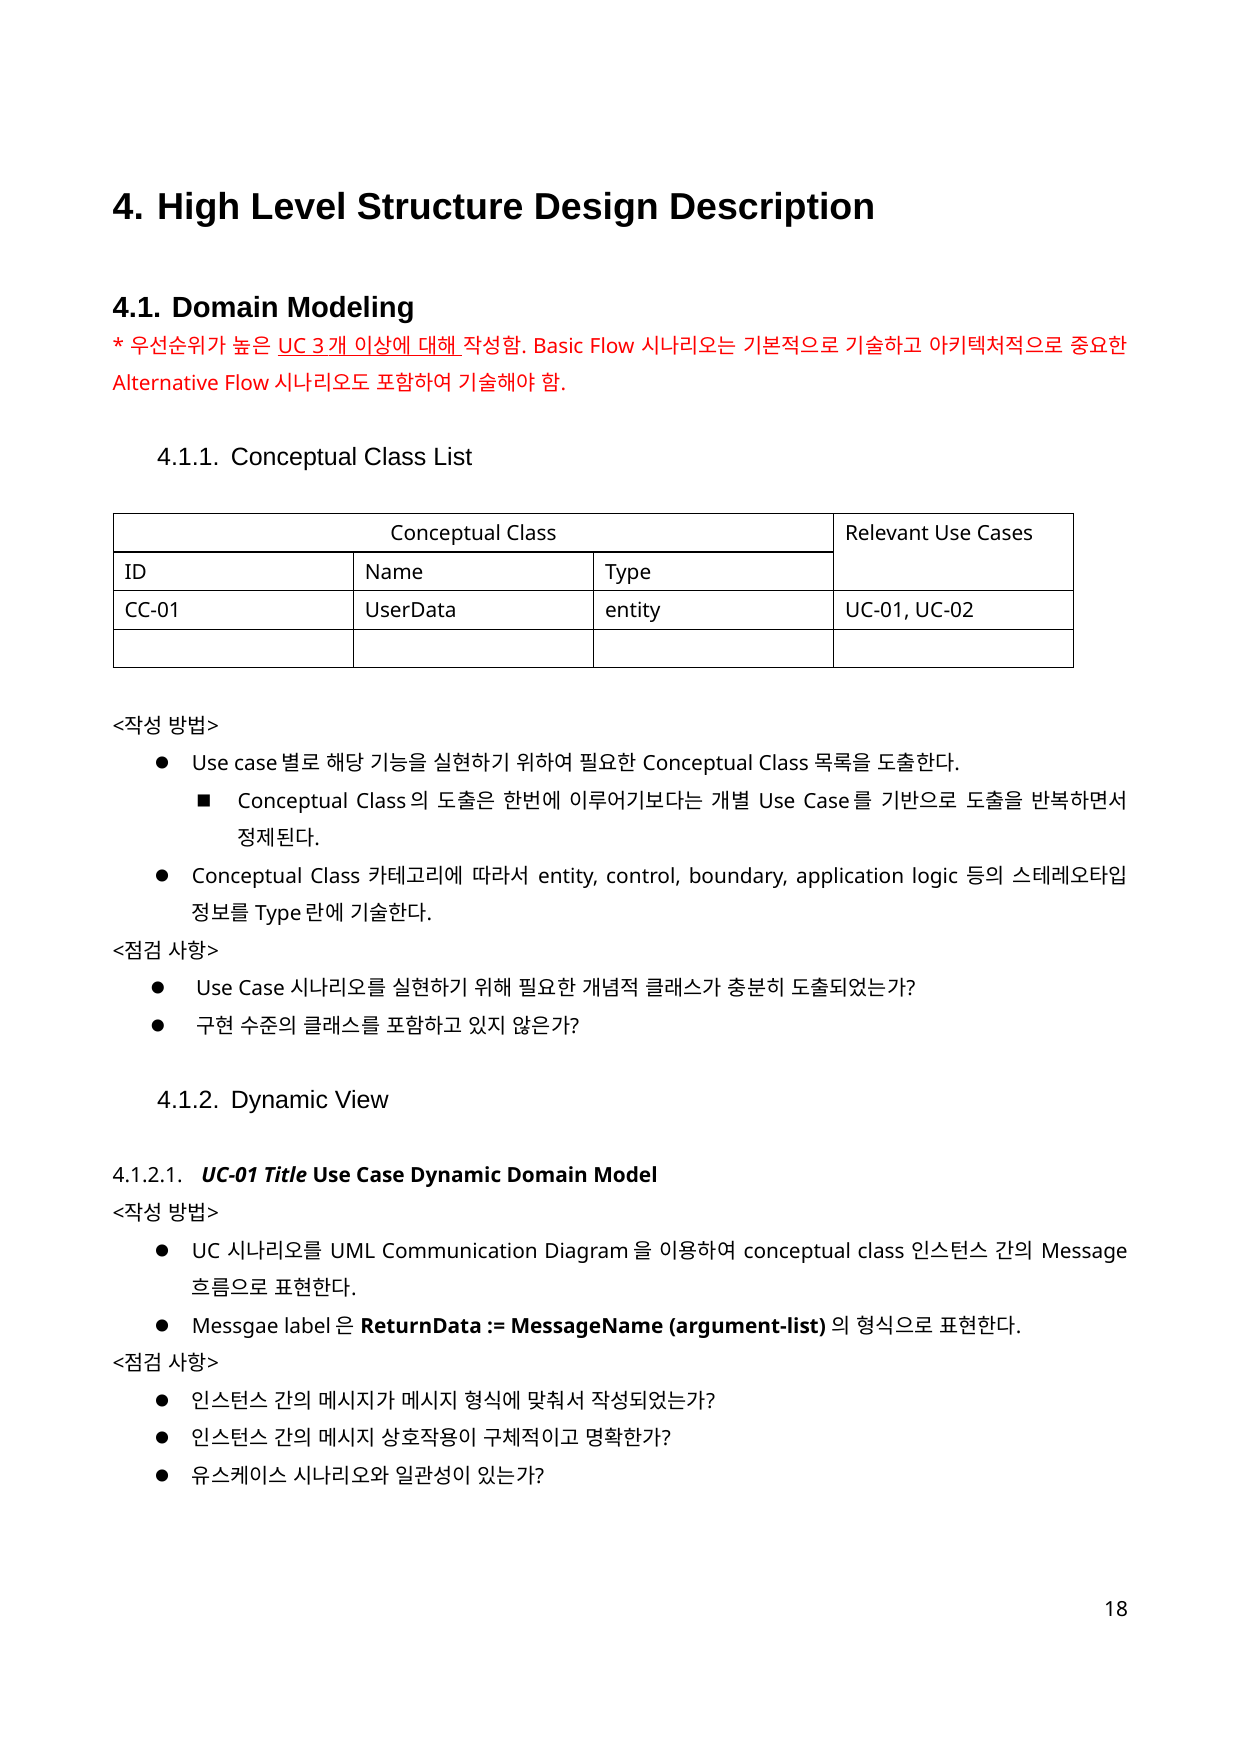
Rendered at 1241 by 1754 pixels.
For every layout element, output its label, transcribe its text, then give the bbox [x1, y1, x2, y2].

list 구현 수준의 클래스를 포함하고 있지 않은가? [150, 1006, 1128, 1043]
text <점검 사항> [112, 1343, 1128, 1381]
list 인스턴스 간의 메시지가 메시지 형식에 맞춰서 작성되었는가? [154, 1381, 1128, 1418]
text <점검 사항> [112, 931, 1128, 968]
table_cell entity [594, 591, 833, 628]
subtitle High Level Structure Design Description [112, 184, 1128, 227]
list Use Case 시나리오를 실현하기 위해 필요한 개념적 클래스가 충분히 도출되었는가? [150, 968, 1128, 1006]
text * 우선순위가 높은 UC 3개 이상에 대해 작성함. Basic Flow 시나리오는 기본적으로 기술하고 아키텍처적으로 중요한 Alternative Flow 시나리오도 포함하여 기술해야 함. [112, 325, 1128, 400]
list UC 시나리오를 UML Communication Diagram을 이용하여 conceptual class 인스턴스 간의 Message 흐름으로 표현한다. [154, 1231, 1128, 1306]
list 유스케이스 시나리오와 일관성이 있는가? [154, 1456, 1128, 1493]
table_cell Type [594, 553, 833, 590]
text <작성 방법> [112, 706, 1128, 743]
list Messgae label은 ReturnData := MessageName (argument-list) 의 형식으로 표현한다. [154, 1306, 1128, 1343]
table_cell UC-01, UC-02 [834, 591, 1073, 628]
subtitle UC-01 Title Use Case Dynamic Domain Model [112, 1156, 1128, 1193]
table_cell [114, 630, 353, 667]
table_header Relevant Use Cases [834, 514, 1073, 590]
table_header Conceptual Class [114, 514, 833, 551]
list Use case별로 해당 기능을 실현하기 위하여 필요한 Conceptual Class 목록을 도출한다. [154, 743, 1128, 781]
list Conceptual Class 카테고리에 따라서 entity, control, boundary, application logic 등의 스테레오타입 정보를 Type란에 기술한다. [154, 856, 1128, 931]
text <작성 방법> [112, 1193, 1128, 1231]
table_cell UserData [354, 591, 593, 628]
subtitle Dynamic View [157, 1081, 1128, 1118]
table_cell [594, 630, 833, 667]
table_cell [834, 630, 1073, 667]
table_cell Name [354, 553, 593, 590]
table_cell CC-01 [114, 591, 353, 628]
subtitle Domain Modeling [112, 288, 1128, 325]
table_cell ID [114, 553, 353, 590]
list Conceptual Class의 도출은 한번에 이루어기보다는 개별 Use Case를 기반으로 도출을 반복하면서 정제된다. [196, 781, 1128, 856]
table_cell [354, 630, 593, 667]
subtitle Conceptual Class List [157, 438, 1128, 475]
list 인스턴스 간의 메시지 상호작용이 구체적이고 명확한가? [154, 1418, 1128, 1456]
